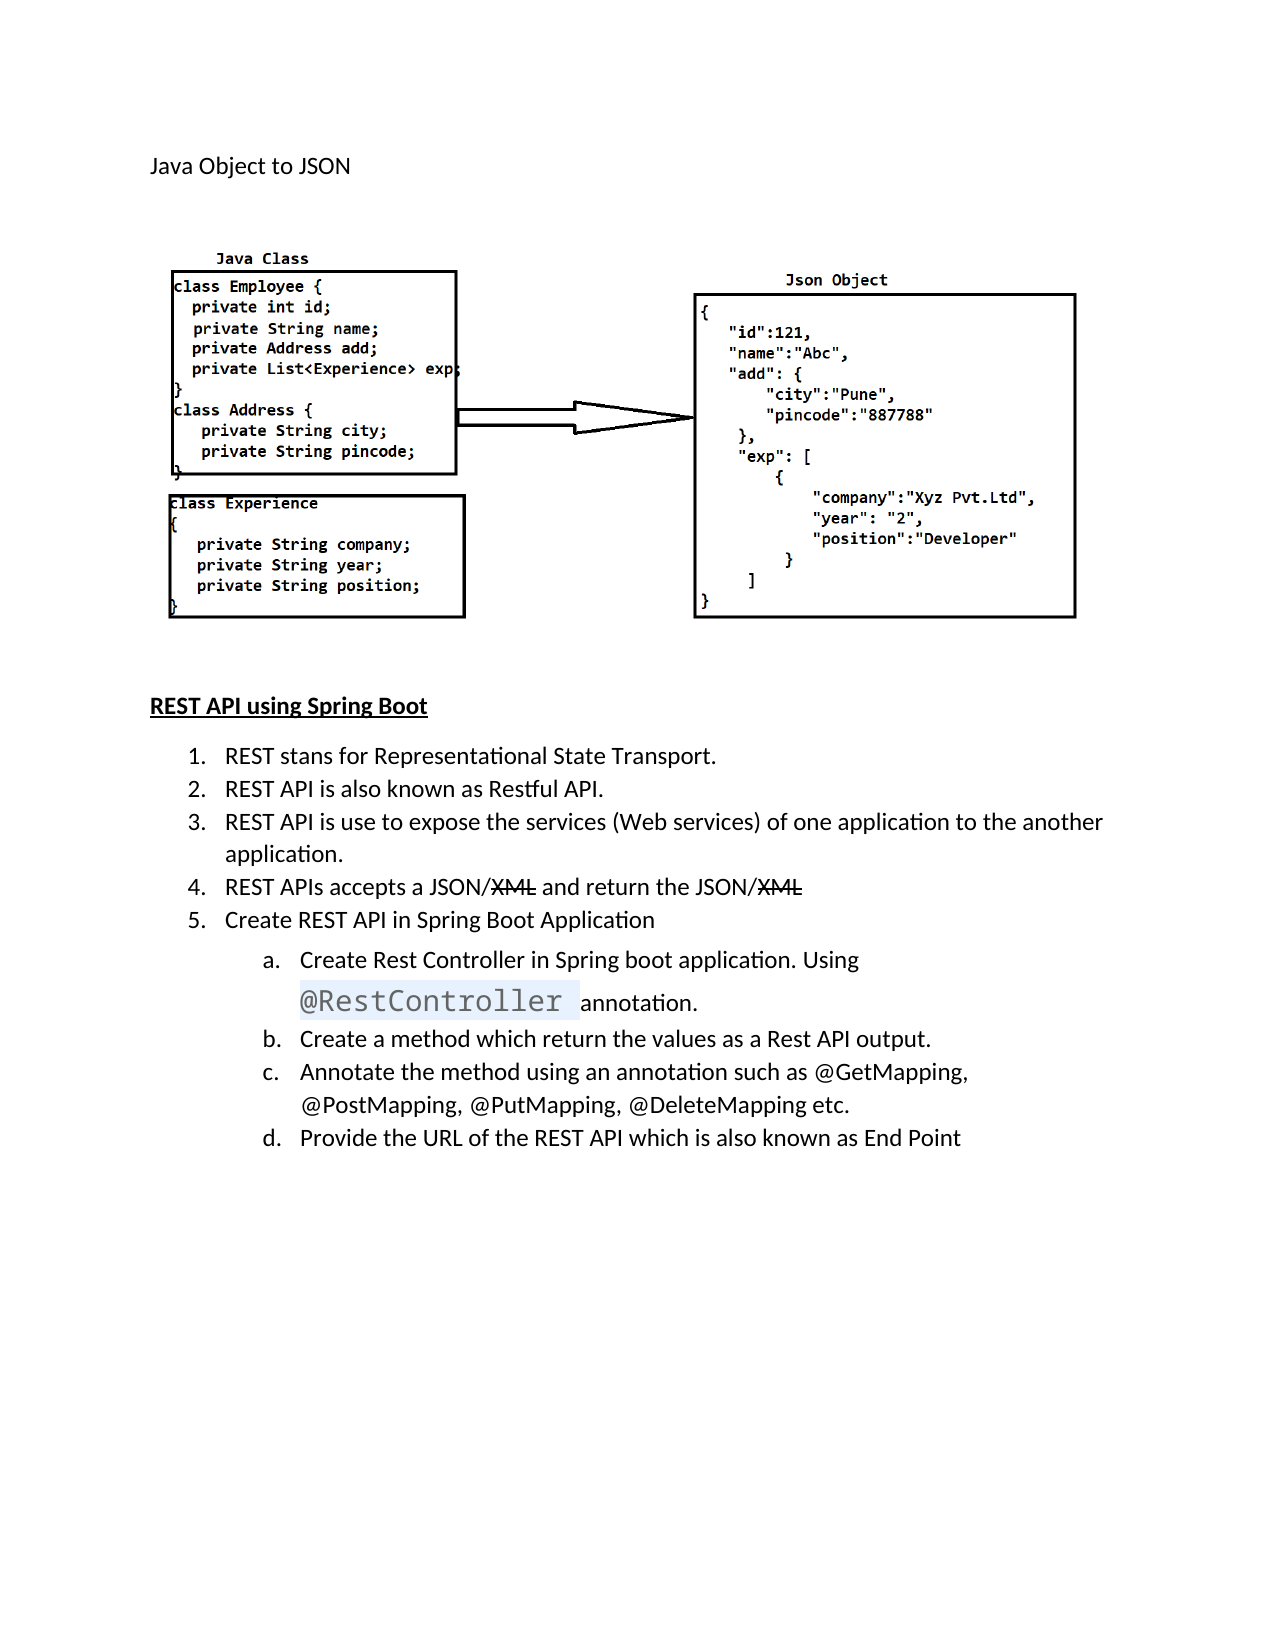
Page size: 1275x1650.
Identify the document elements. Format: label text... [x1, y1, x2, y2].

list REST API is use to expose the services (Web services) of one application to the another application. [187, 806, 1125, 869]
text REST API using Spring Boot [150, 690, 1125, 721]
list REST stans for Representational State Transport. [187, 740, 1125, 770]
text Java Object to JSON [150, 150, 1125, 181]
list Annotate the method using an annotation such as @GetMapping, @PostMapping, @PutMapping, @DeleteMapping etc. [262, 1056, 1125, 1119]
list REST APIs accepts a JSON/XML and return the JSON/XML [187, 872, 1125, 902]
list Provide the URL of the REST API which is also known as End Point [262, 1122, 1125, 1152]
list Create REST API in Spring Boot Application [187, 904, 1125, 935]
list REST API is also known as Restful API. [187, 773, 1125, 803]
list Create Rest Controller in Spring boot application. Using @RestController annotation. [262, 937, 1125, 1020]
list Create a method which return the values as a Rest API output. [262, 1023, 1125, 1053]
